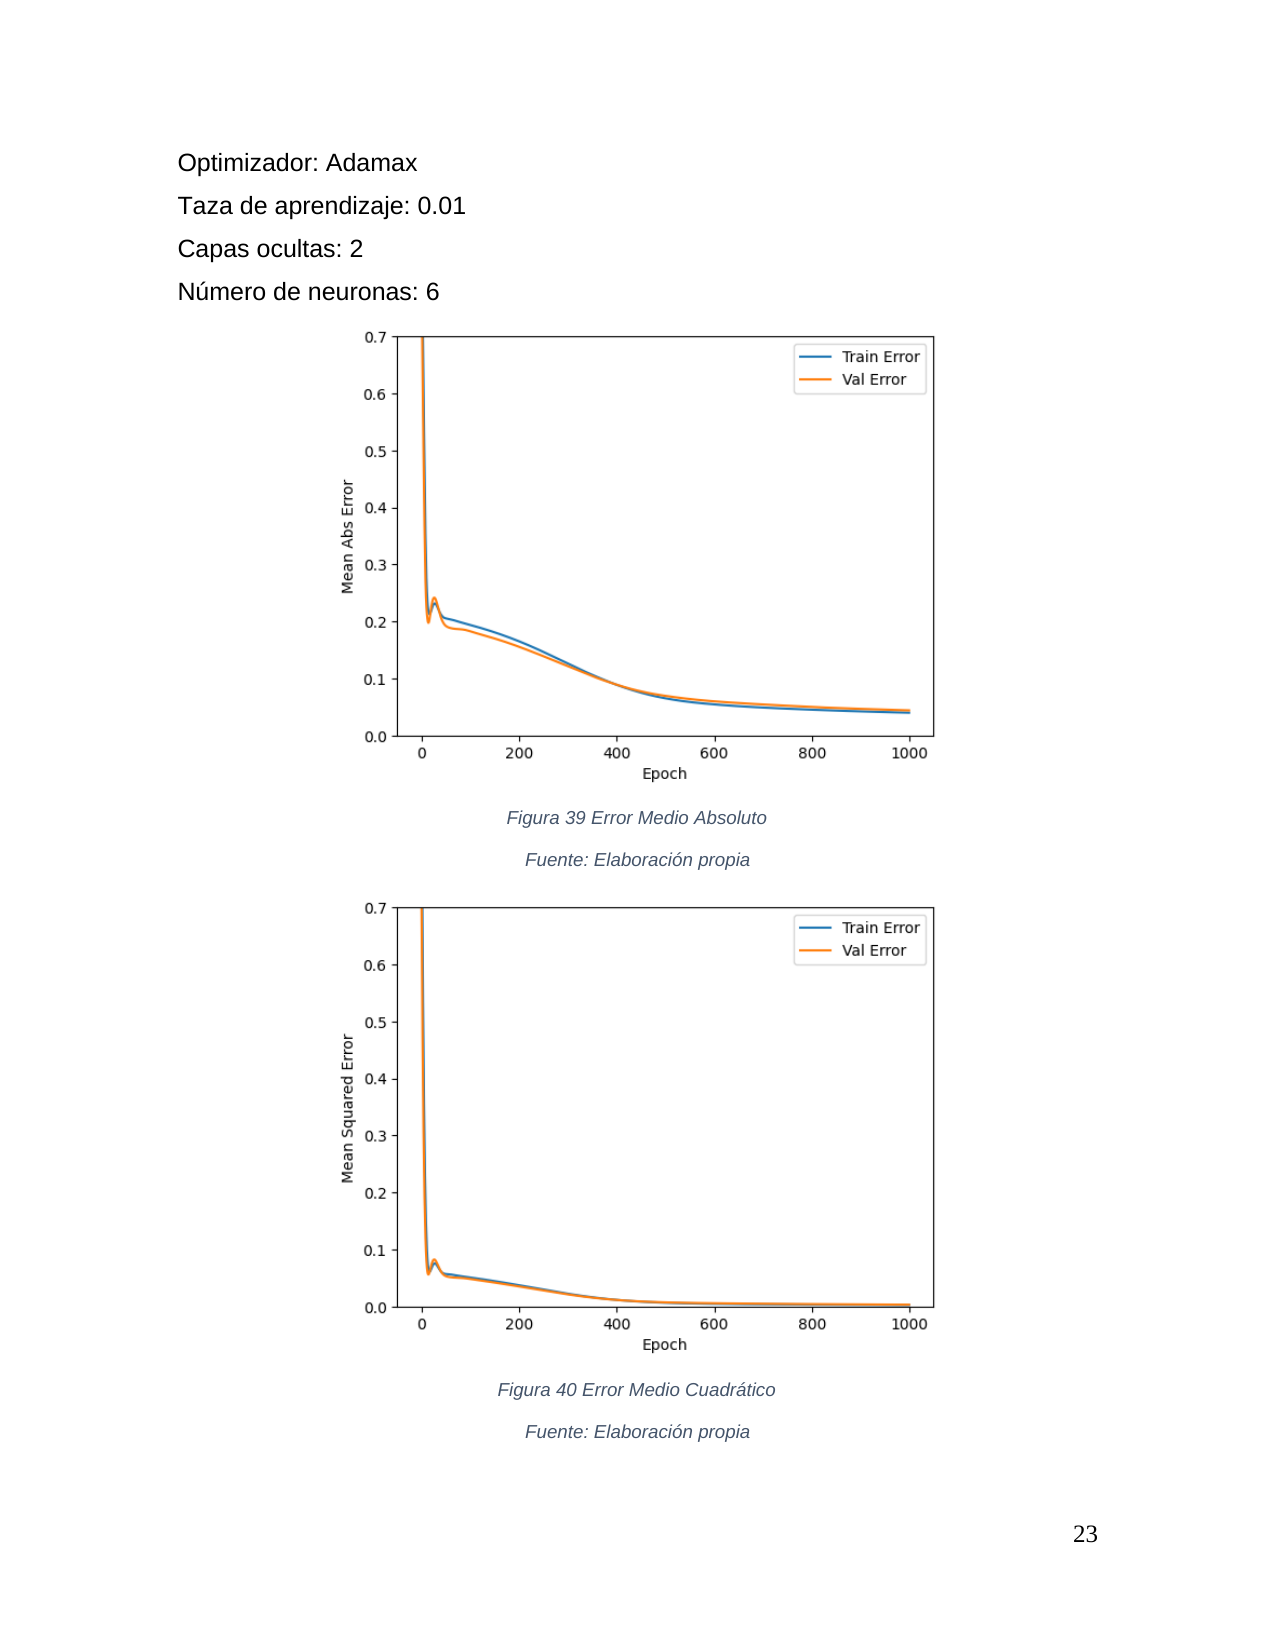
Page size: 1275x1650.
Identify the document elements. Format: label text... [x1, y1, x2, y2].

text Fuente: Elaboración propia [177, 849, 1098, 871]
picture [331, 891, 944, 1364]
text Taza de aprendizaje: 0.01 [177, 191, 1098, 219]
text Capas ocultas: 2 [177, 234, 1098, 263]
text Figura 39 Error Medio Absoluto [177, 807, 1098, 828]
text Optimizador: Adamax [177, 148, 1098, 176]
text Figura 40 Error Medio Cuadrático [177, 1378, 1098, 1400]
text Fuente: Elaboración propia [177, 1421, 1098, 1442]
picture [331, 320, 944, 793]
text Número de neuronas: 6 [177, 277, 1098, 306]
